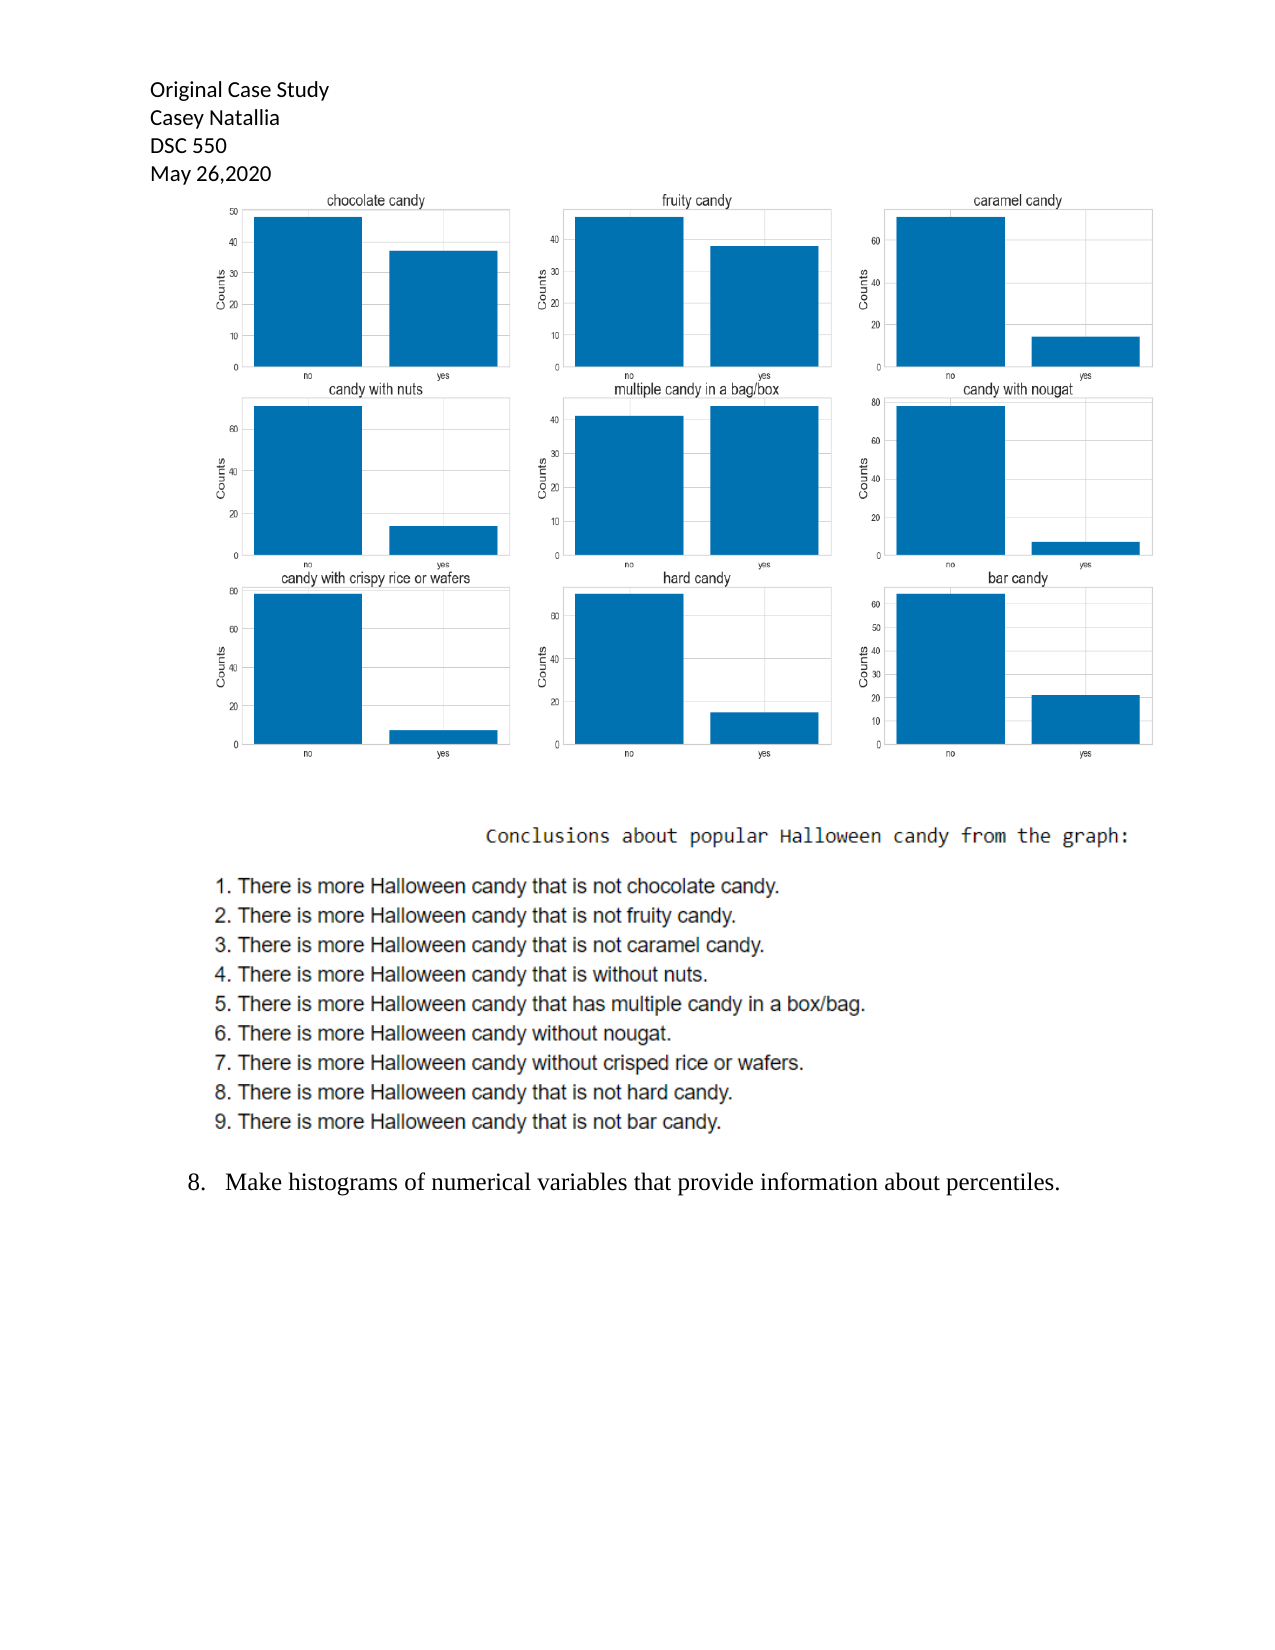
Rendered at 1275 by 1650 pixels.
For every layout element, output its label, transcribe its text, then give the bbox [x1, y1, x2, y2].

list Make histograms of numerical variables that provide information about percentiles. [187, 1167, 1125, 1196]
picture [187, 806, 1163, 1149]
picture [187, 187, 1163, 787]
